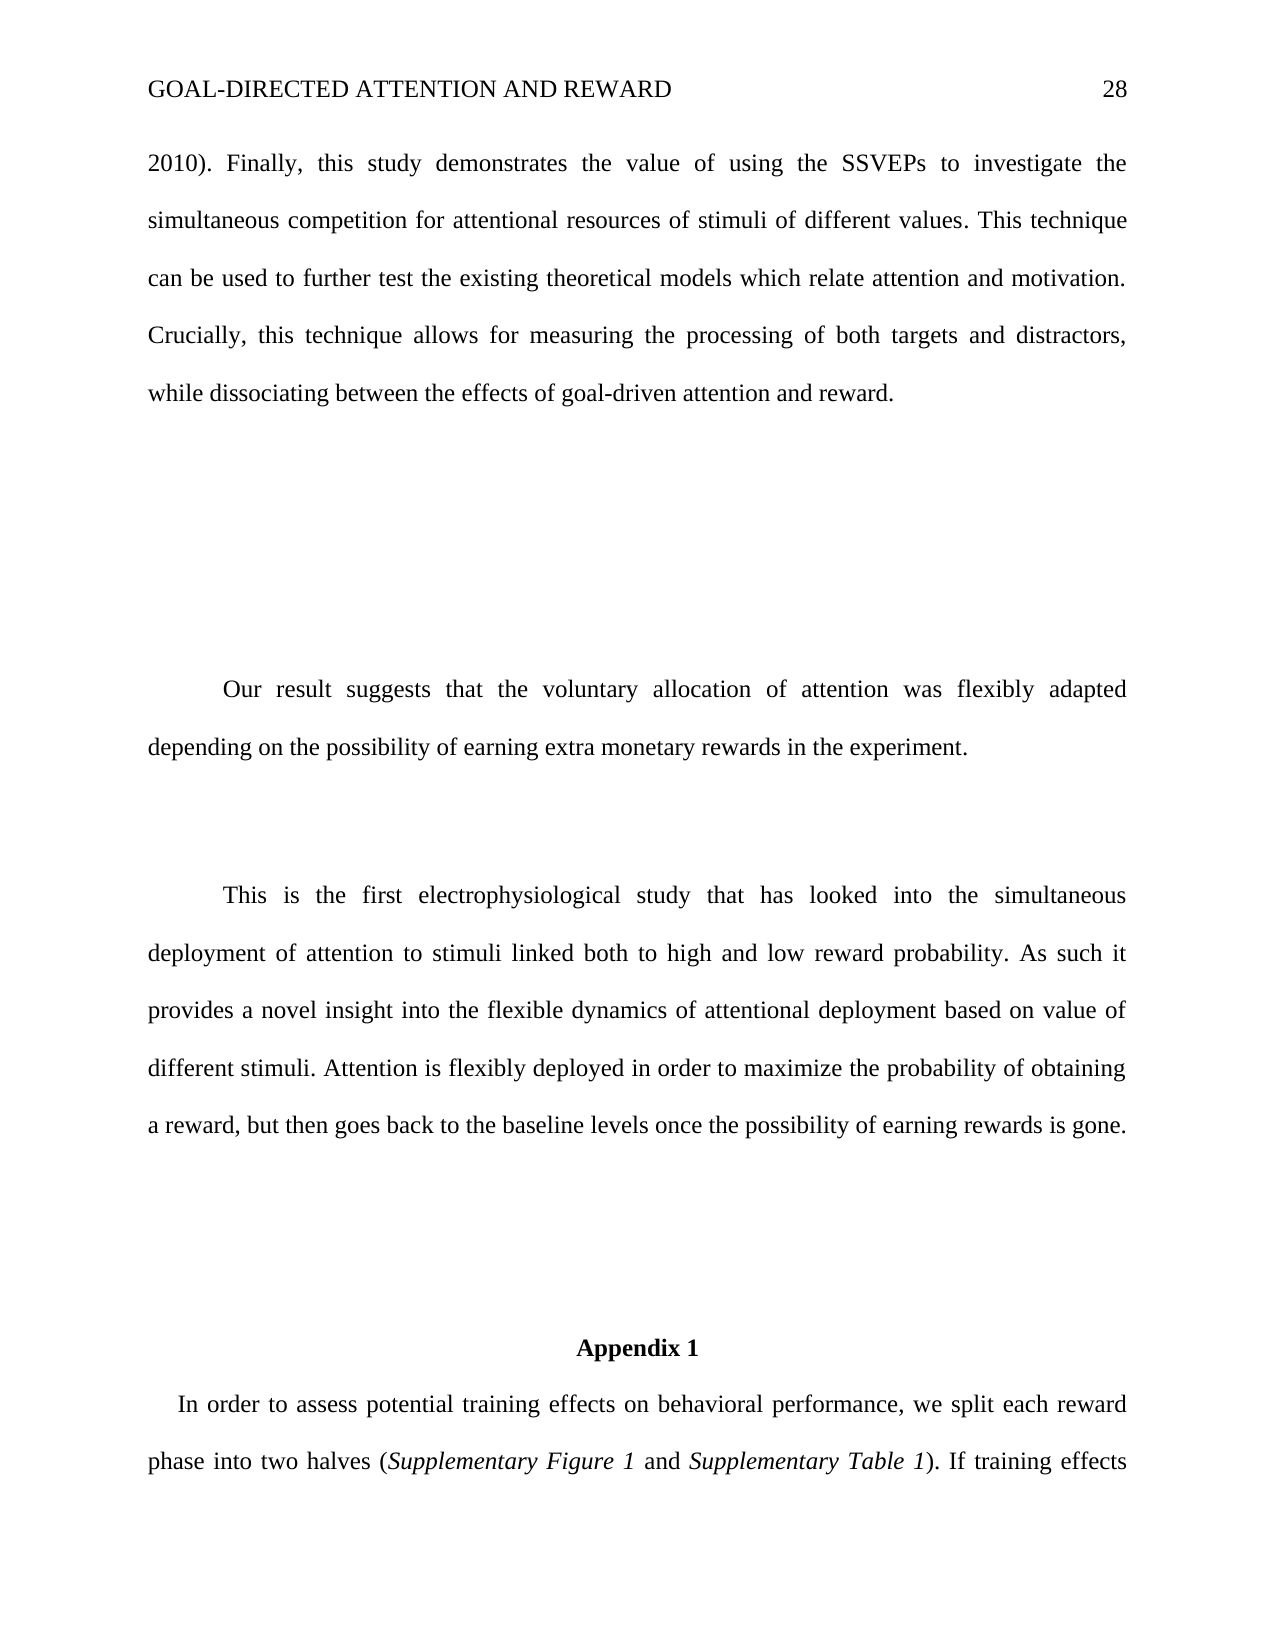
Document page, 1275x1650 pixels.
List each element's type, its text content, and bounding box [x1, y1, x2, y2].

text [148, 1389, 1127, 1475]
subtitle Appendix 1 [148, 1333, 1127, 1361]
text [148, 148, 1127, 406]
text Our result suggests that the voluntary allocation of attention was flexibly adapted depending on the possibility of earning extra monetary rewards in the experiment. [148, 674, 1127, 761]
text This is the first electrophysiological study that has looked into the simultaneous deployment of attention to stimuli linked both to high and low reward probability. As such it provides a novel insight into the flexible dynamics of attentional deployment based on value of different stimuli. Attention is flexibly deployed in order to maximize the probability of obtaining a reward, but then goes back to the baseline levels once the possibility of earning rewards is gone. [148, 880, 1127, 1168]
